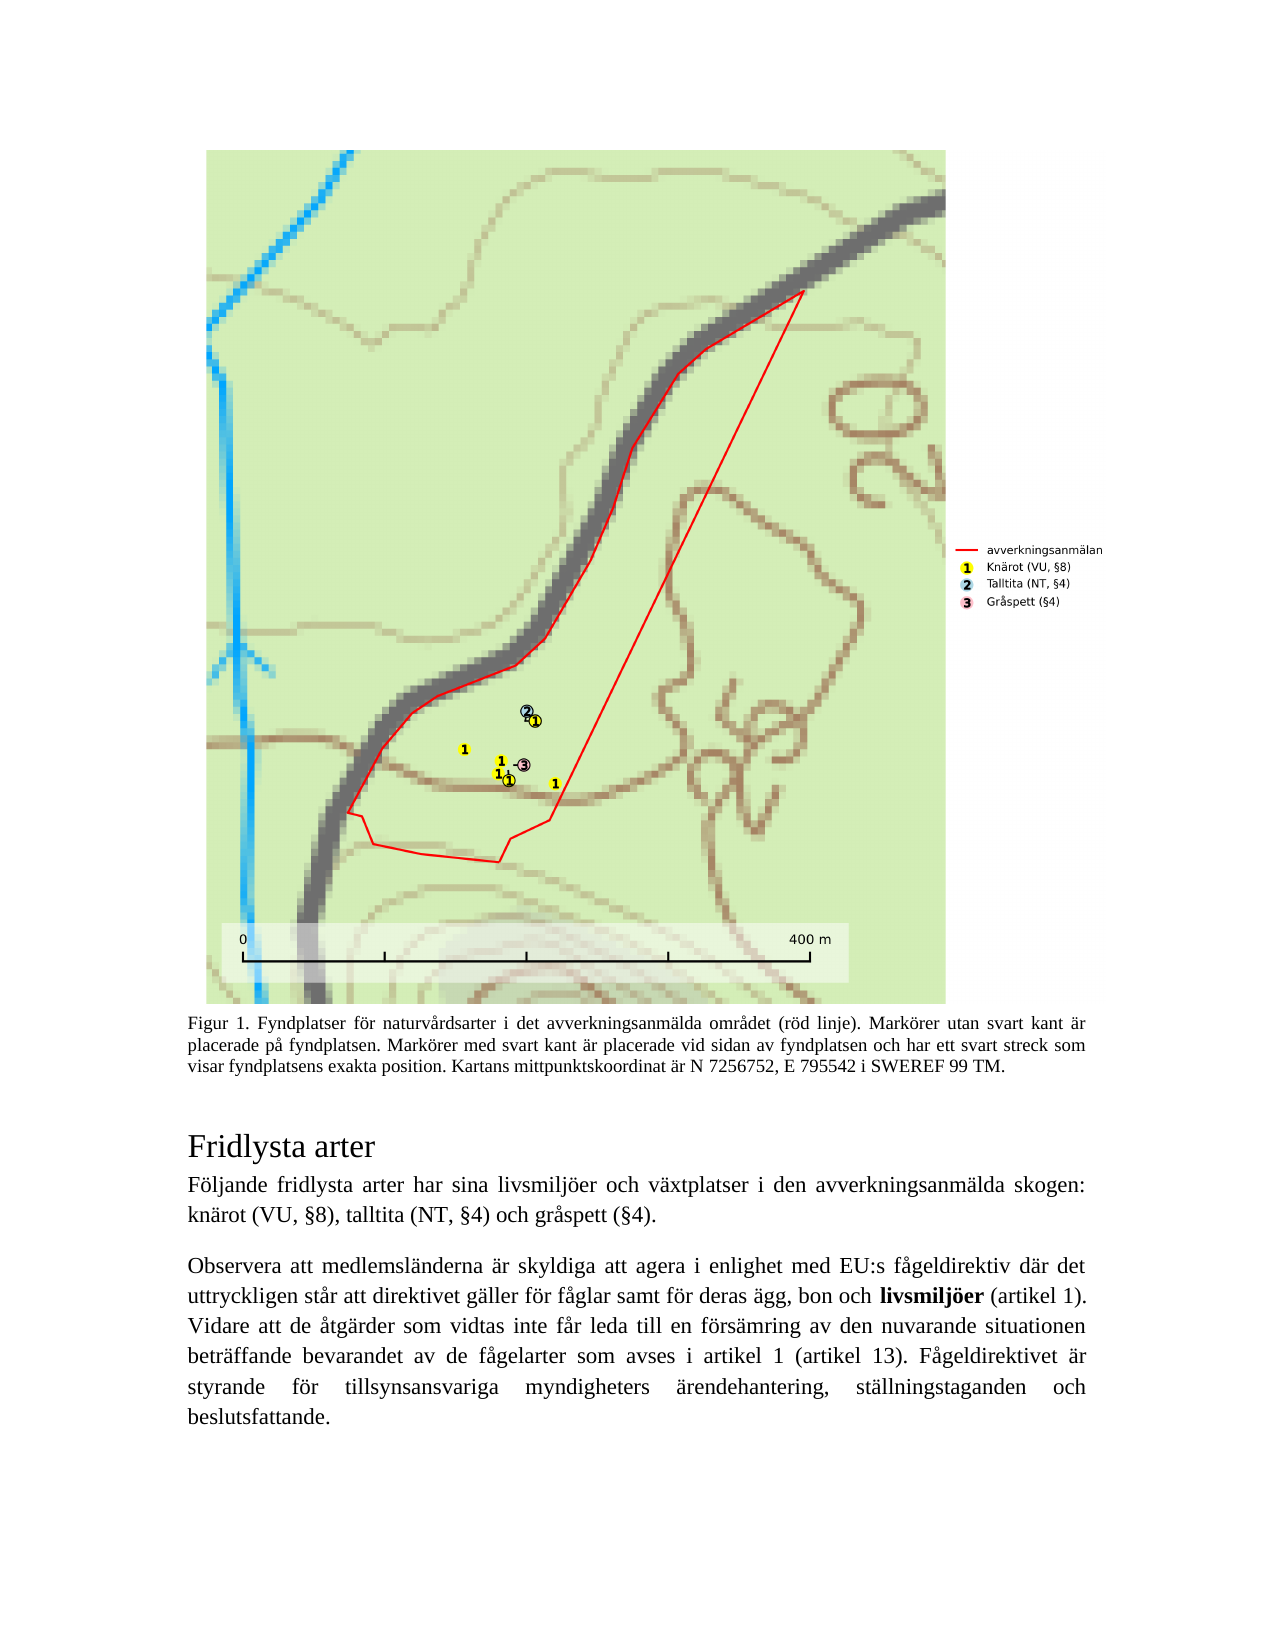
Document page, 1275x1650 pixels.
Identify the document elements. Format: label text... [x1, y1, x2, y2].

subtitle Fridlysta arter [187, 1127, 1087, 1165]
text Figur 1. Fyndplatser för naturvårdsarter i det avverkningsanmälda området (röd linje). Markörer utan svart kant är placerade på fyndplatsen. Markörer med svart kant är placerade vid sidan av fyndplatsen och har ett svart streck som visar fyndplatsens exakta position. Kartans mittpunktskoordinat är N 7256752, E 795542 i SWEREF 99 TM. [187, 1012, 1087, 1077]
text Följande fridlysta arter har sina livsmiljöer och växtplatser i den avverkningsanmälda skogen: knärot (VU, §8), talltita (NT, §4) och gråspett (§4). [187, 1171, 1087, 1227]
picture [206, 150, 1107, 1004]
text Observera att medlemsländerna är skyldiga att agera i enlighet med EU:s fågeldirektiv där det uttryckligen står att direktivet gäller för fåglar samt för deras ägg, bon och livsmiljöer (artikel 1). Vidare att de åtgärder som vidtas inte får leda till en försämring av den nuvarande situationen beträffande bevarandet av de fågelarter som avses i artikel 1 (artikel 13). Fågeldirektivet är styrande för tillsynsansvariga myndigheters ärendehantering, ställningstaganden och beslutsfattande. [187, 1252, 1087, 1429]
